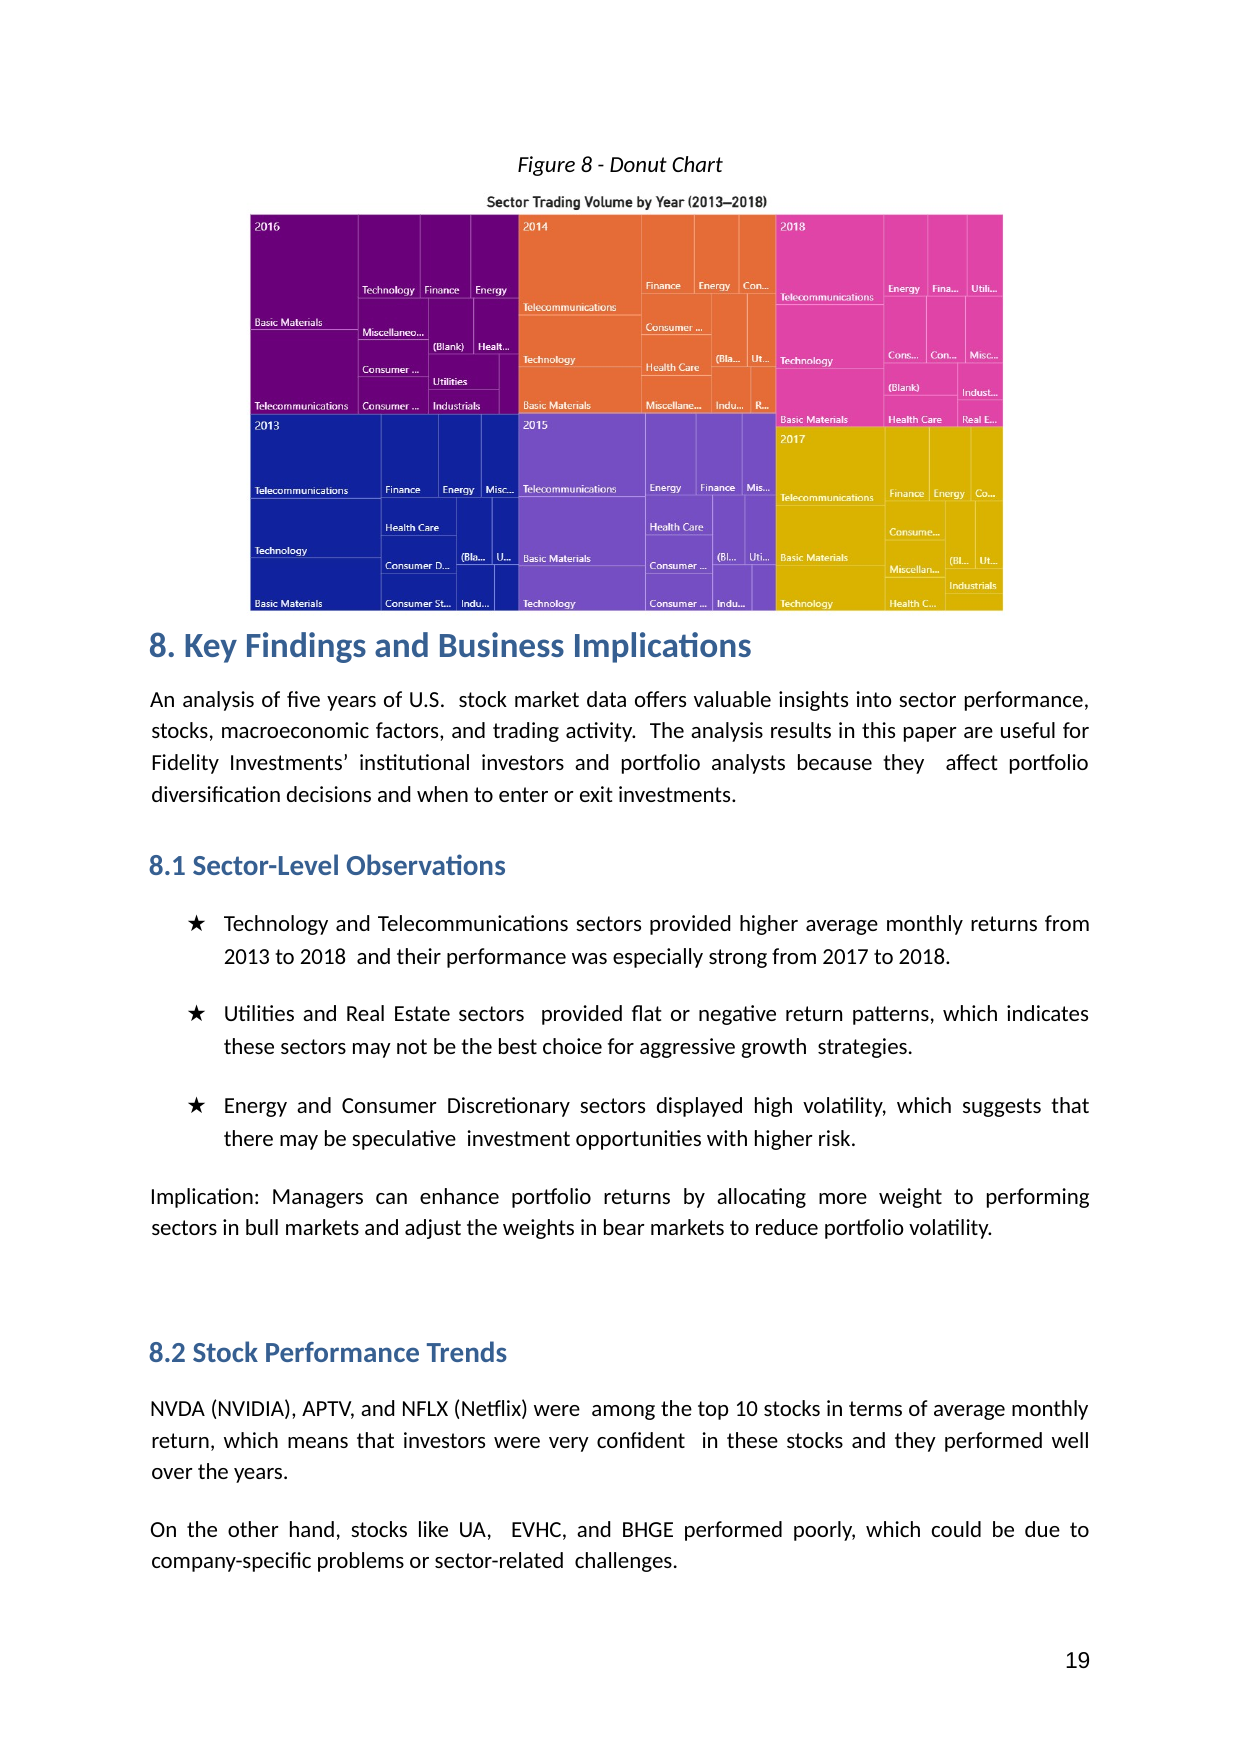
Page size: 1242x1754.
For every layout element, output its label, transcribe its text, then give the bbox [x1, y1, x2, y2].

text NVDA (NVIDIA), APTV, and NFLX (Netflix) were among the top 10 stocks in terms of average monthly return, which means that investors were very confident in these stocks and they performed well over the years. [150, 1394, 1091, 1485]
text An analysis of five years of U.S. stock market data offers valuable insights into sector performance, stocks, macroeconomic factors, and trading activity. The analysis results in this paper are useful for Fidelity Investments’ institutional investors and portfolio analysts because they affect portfolio diversification decisions and when to enter or exit investments. [150, 685, 1091, 808]
text Implication: Managers can enhance portfolio returns by allocating more weight to performing sectors in bull markets and adjust the weights in bear markets to reduce portfolio volatility. [150, 1182, 1091, 1241]
text On the other hand, stocks like UA, EVHC, and BHGE performed poorly, which could be due to company-specific problems or sector-related challenges. [150, 1515, 1091, 1574]
subtitle 8.1 Sector-Level Observations [148, 847, 1090, 883]
subtitle 8.2 Stock Performance Trends [148, 1334, 1090, 1370]
list Energy and Consumer Discretionary sectors displayed high volatility, which suggests that there may be speculative investment opportunities with higher risk. [186, 1089, 1091, 1152]
list Utilities and Real Estate sectors provided flat or negative return patterns, which indicates these sectors may not be the best choice for aggressive growth strategies. [186, 997, 1091, 1060]
picture [223, 180, 1016, 621]
subtitle 8. Key Findings and Business Implications [148, 623, 1090, 666]
subtitle Figure 8 - Donut Chart [150, 150, 1090, 178]
list Technology and Telecommunications sectors provided higher average monthly returns from 2013 to 2018 and their performance was especially strong from 2017 to 2018. [186, 907, 1091, 970]
